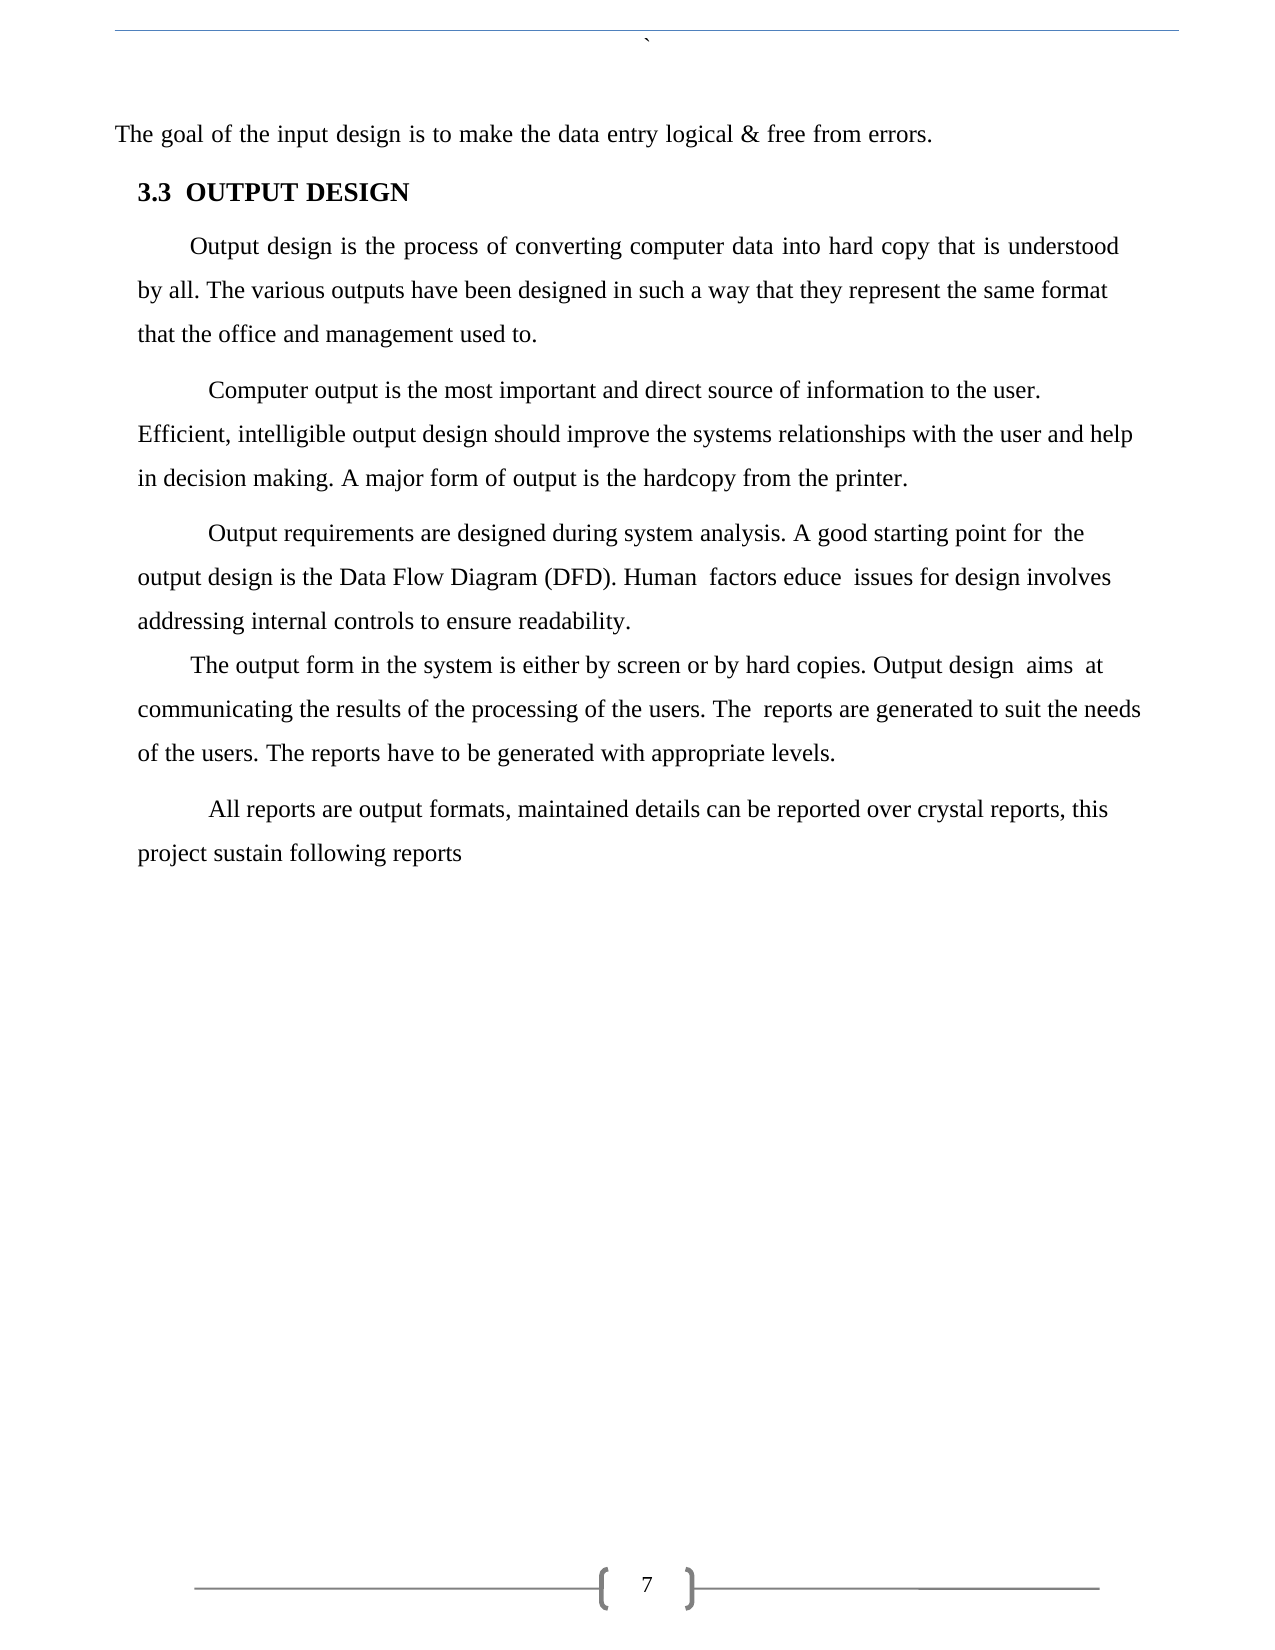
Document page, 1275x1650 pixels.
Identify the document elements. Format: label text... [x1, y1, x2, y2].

text Computer output is the most important and direct source of information to the user. Efficient, intelligible output design should improve the systems relationships with the user and help in decision making. A major form of output is the hardcopy from the printer. [137, 375, 1136, 492]
subtitle OUTPUT DESIGN [137, 176, 1179, 207]
text The output form in the system is either by screen or by hard copies. Output design aims at communicating the results of the processing of the users. The reports are generated to suit the needs of the users. The reports have to be generated with appropriate levels. [137, 650, 1164, 767]
text The goal of the input design is to make the data entry logical & free from errors. [114, 119, 1179, 147]
text Output requirements are designed during system analysis. A good starting point for the output design is the Data Flow Diagram (DFD). Human factors educe issues for design involves addressing internal controls to ensure readability. [137, 518, 1136, 635]
text All reports are output formats, maintained details can be reported over crystal reports, this project sustain following reports [137, 794, 1164, 866]
text Output design is the process of converting computer data into hard copy that is understood by all. The various outputs have been designed in such a way that they represent the same format that the office and management used to. [137, 231, 1136, 348]
